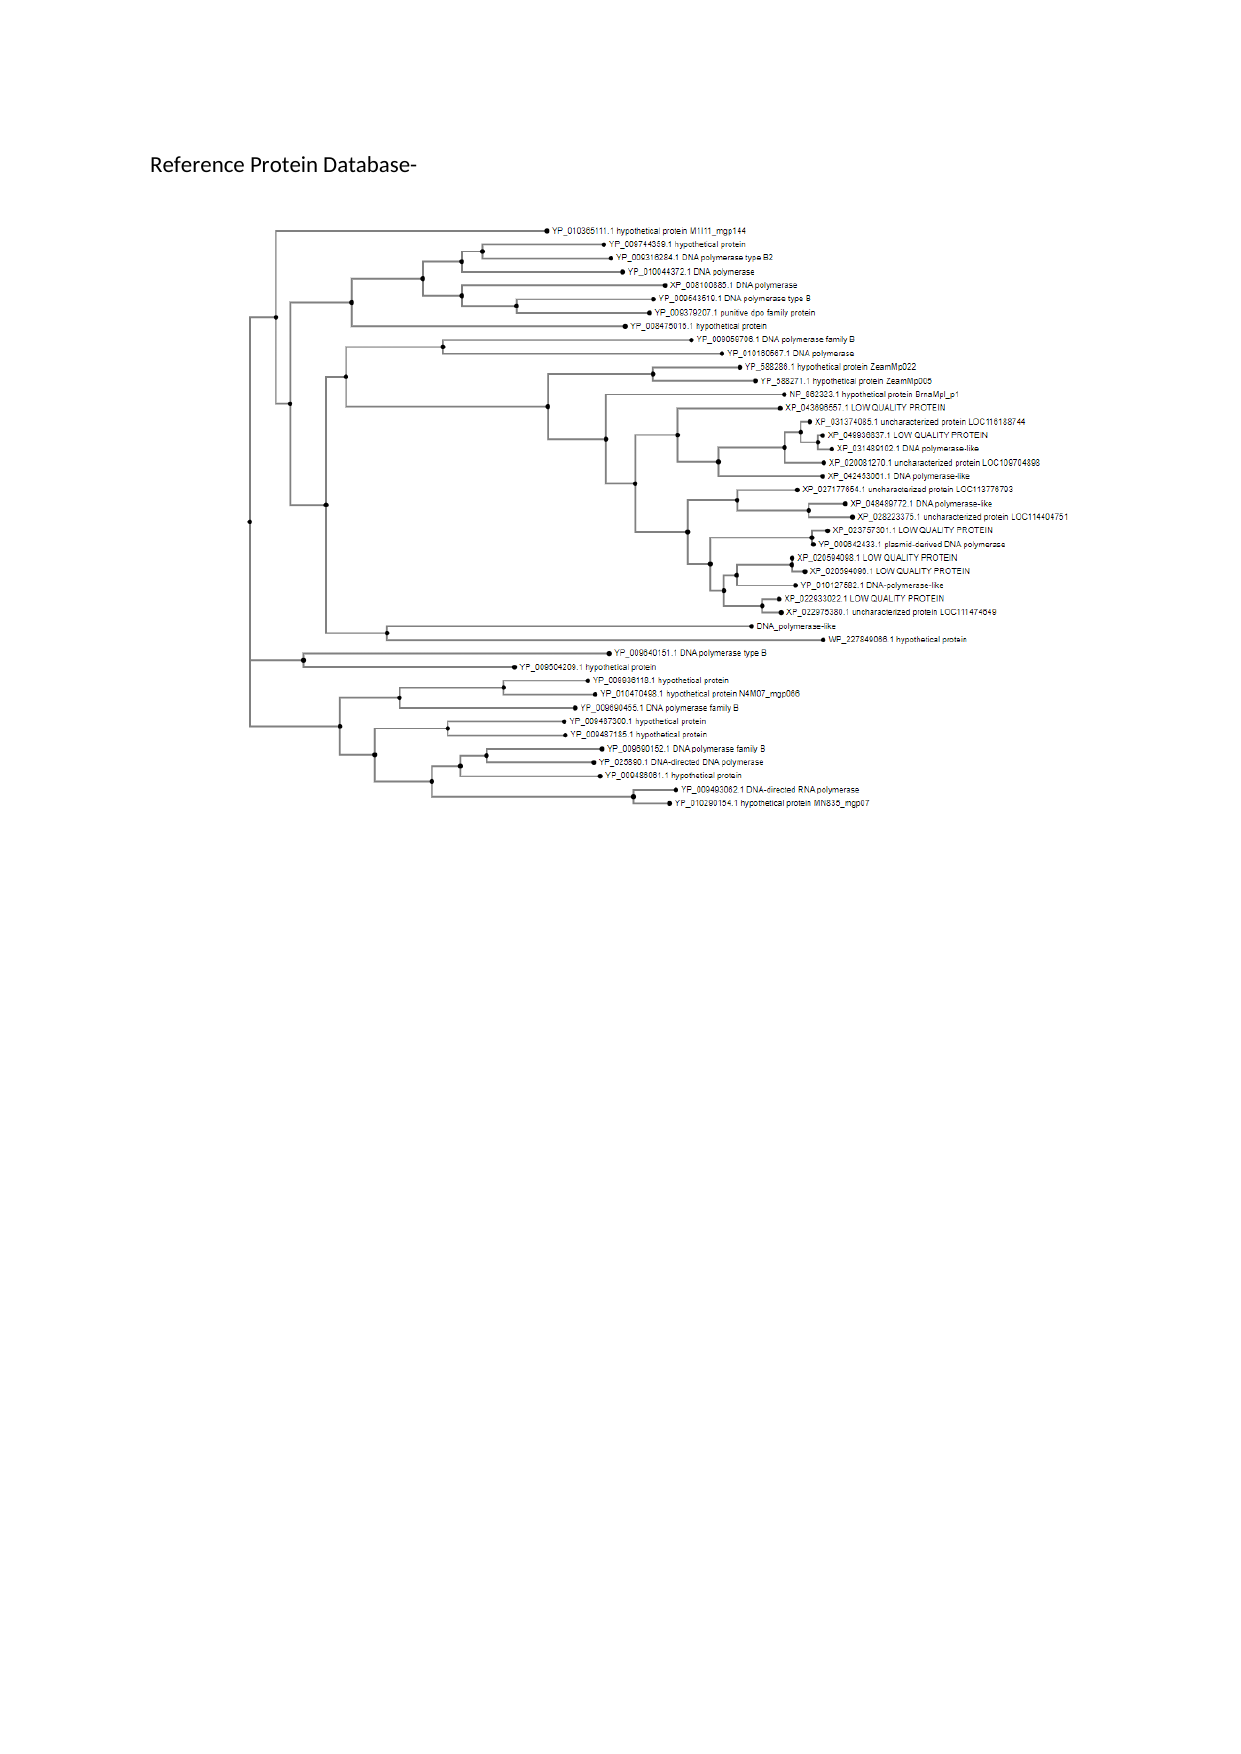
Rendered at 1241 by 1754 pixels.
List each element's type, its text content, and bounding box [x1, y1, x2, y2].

text Reference Protein Database- [150, 150, 1090, 178]
picture [150, 196, 1091, 824]
